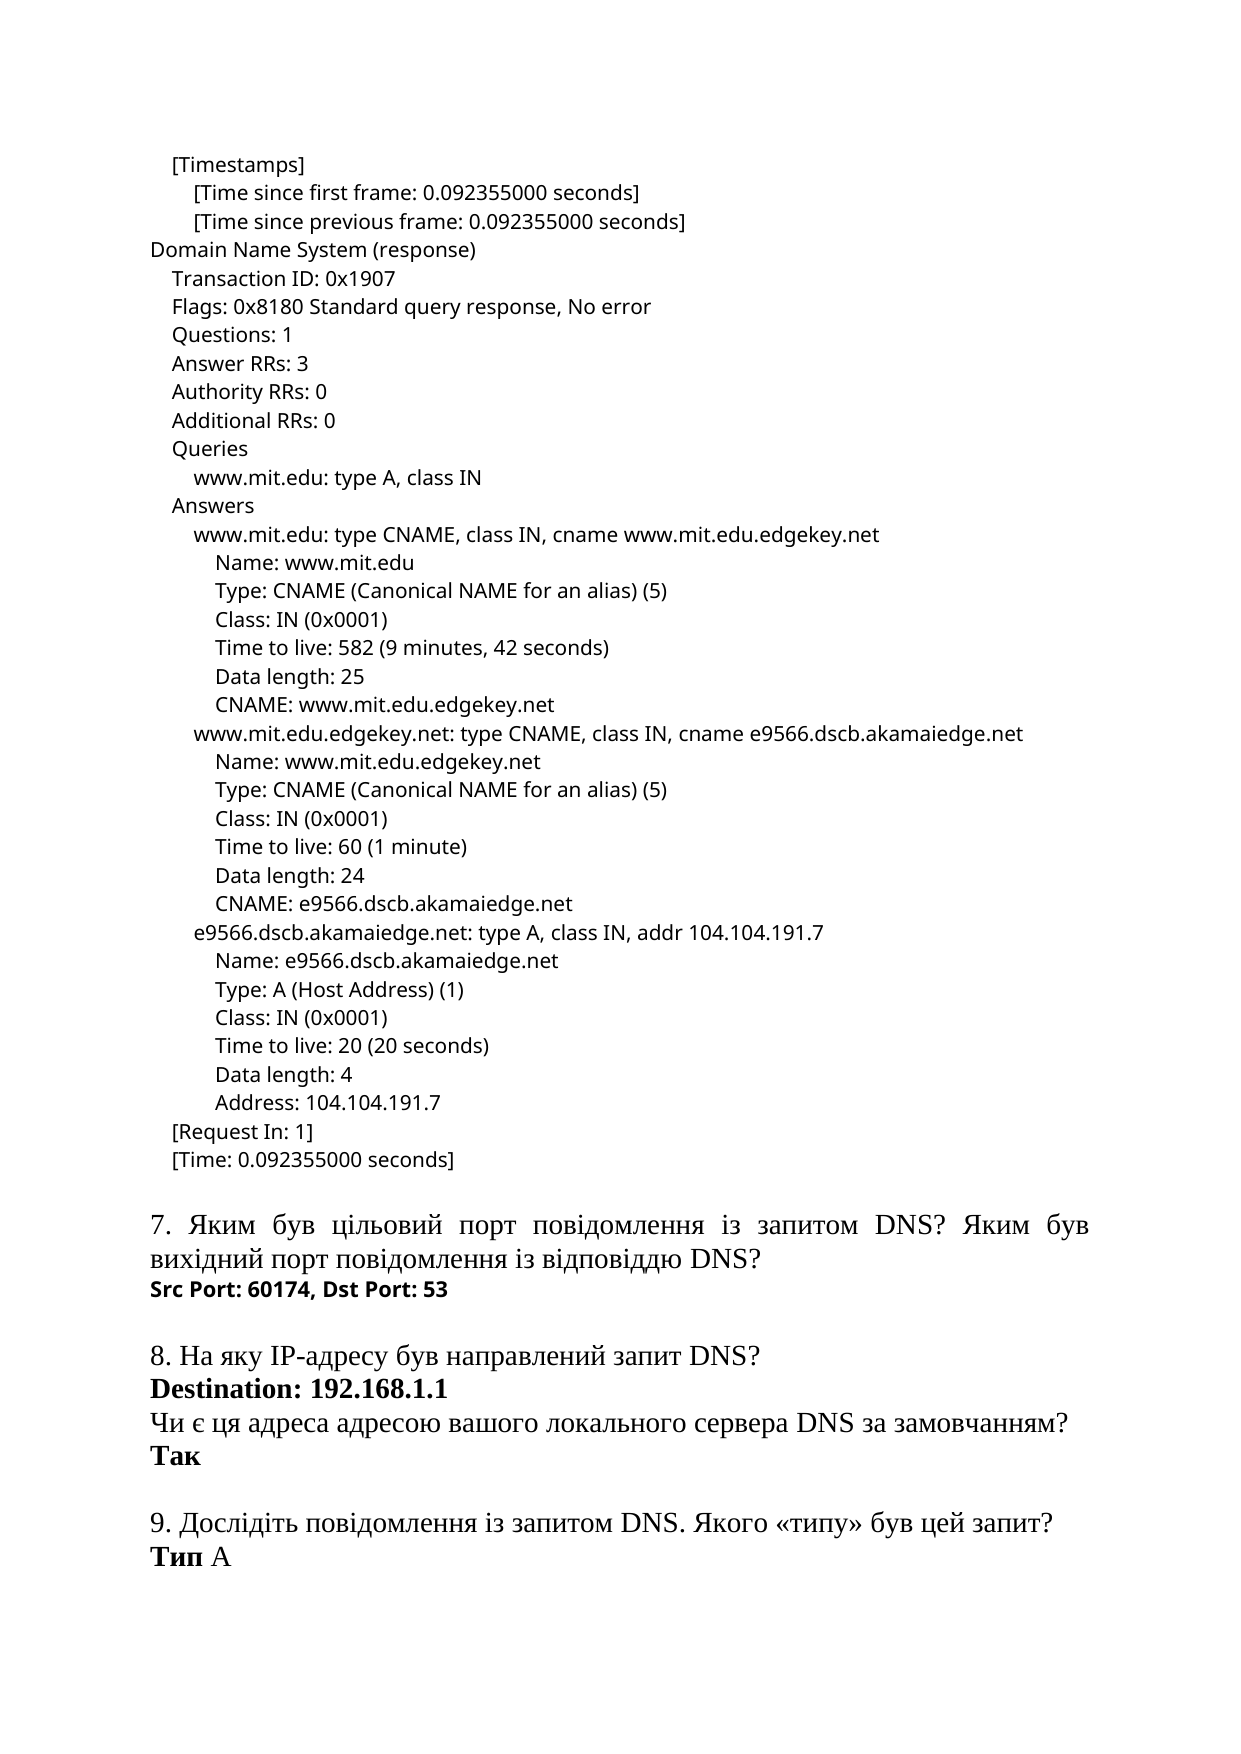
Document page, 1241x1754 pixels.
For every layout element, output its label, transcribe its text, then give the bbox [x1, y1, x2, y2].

text Questions: 1 [150, 321, 1090, 349]
text Data length: 24 [150, 861, 1090, 889]
text Destination: 192.168.1.1 [150, 1371, 1090, 1405]
text Type: CNAME (Canonical NAME for an alias) (5) [150, 776, 1090, 804]
text Так [150, 1438, 1090, 1472]
text Time to live: 20 (20 seconds) [150, 1032, 1090, 1060]
text [Time since previous frame: 0.092355000 seconds] [150, 207, 1090, 235]
text Time to live: 582 (9 minutes, 42 seconds) [150, 633, 1090, 662]
text Src Port: 60174, Dst Port: 53 [150, 1274, 1090, 1304]
text Тип A [150, 1539, 1090, 1572]
text Name: e9566.dscb.akamaiedge.net [150, 946, 1090, 975]
text Class: IN (0x0001) [150, 804, 1090, 832]
text Queries [150, 434, 1090, 463]
text CNAME: www.mit.edu.edgekey.net [150, 690, 1090, 719]
text Class: IN (0x0001) [150, 1003, 1090, 1032]
text www.mit.edu: type A, class IN [150, 463, 1090, 491]
text Additional RRs: 0 [150, 406, 1090, 434]
text Чи є ця адреса адресою вашого локального сервера DNS за замовчанням? [150, 1405, 1090, 1438]
text Type: A (Host Address) (1) [150, 975, 1090, 1003]
text Name: www.mit.edu.edgekey.net [150, 747, 1090, 776]
text www.mit.edu: type CNAME, class IN, cname www.mit.edu.edgekey.net [150, 520, 1090, 548]
text 8. На яку IP-адресу був направлений запит DNS? [150, 1338, 1090, 1371]
text www.mit.edu.edgekey.net: type CNAME, class IN, cname e9566.dscb.akamaiedge.net [150, 719, 1090, 747]
text Address: 104.104.191.7 [150, 1088, 1090, 1117]
text 9. Дослідіть повідомлення із запитом DNS. Якого «типу» був цей запит? [150, 1505, 1090, 1539]
text Data length: 4 [150, 1060, 1090, 1088]
text CNAME: e9566.dscb.akamaiedge.net [150, 889, 1090, 918]
text Type: CNAME (Canonical NAME for an alias) (5) [150, 577, 1090, 605]
text [Time since first frame: 0.092355000 seconds] [150, 178, 1090, 207]
text [Timestamps] [150, 150, 1090, 178]
text Answers [150, 491, 1090, 520]
text Name: www.mit.edu [150, 548, 1090, 577]
text [Request In: 1] [150, 1117, 1090, 1145]
text [Time: 0.092355000 seconds] [150, 1145, 1090, 1174]
text Authority RRs: 0 [150, 377, 1090, 406]
text Domain Name System (response) [150, 235, 1090, 264]
text Time to live: 60 (1 minute) [150, 832, 1090, 861]
text 7. Яким був цільовий порт повідомлення із запитом DNS? Яким був вихідний порт повідомлення із відповіддю DNS? [150, 1207, 1090, 1274]
text e9566.dscb.akamaiedge.net: type A, class IN, addr 104.104.191.7 [150, 918, 1090, 946]
text Transaction ID: 0x1907 [150, 264, 1090, 292]
text Answer RRs: 3 [150, 349, 1090, 377]
text Flags: 0x8180 Standard query response, No error [150, 292, 1090, 321]
text Data length: 25 [150, 662, 1090, 690]
text Class: IN (0x0001) [150, 605, 1090, 633]
